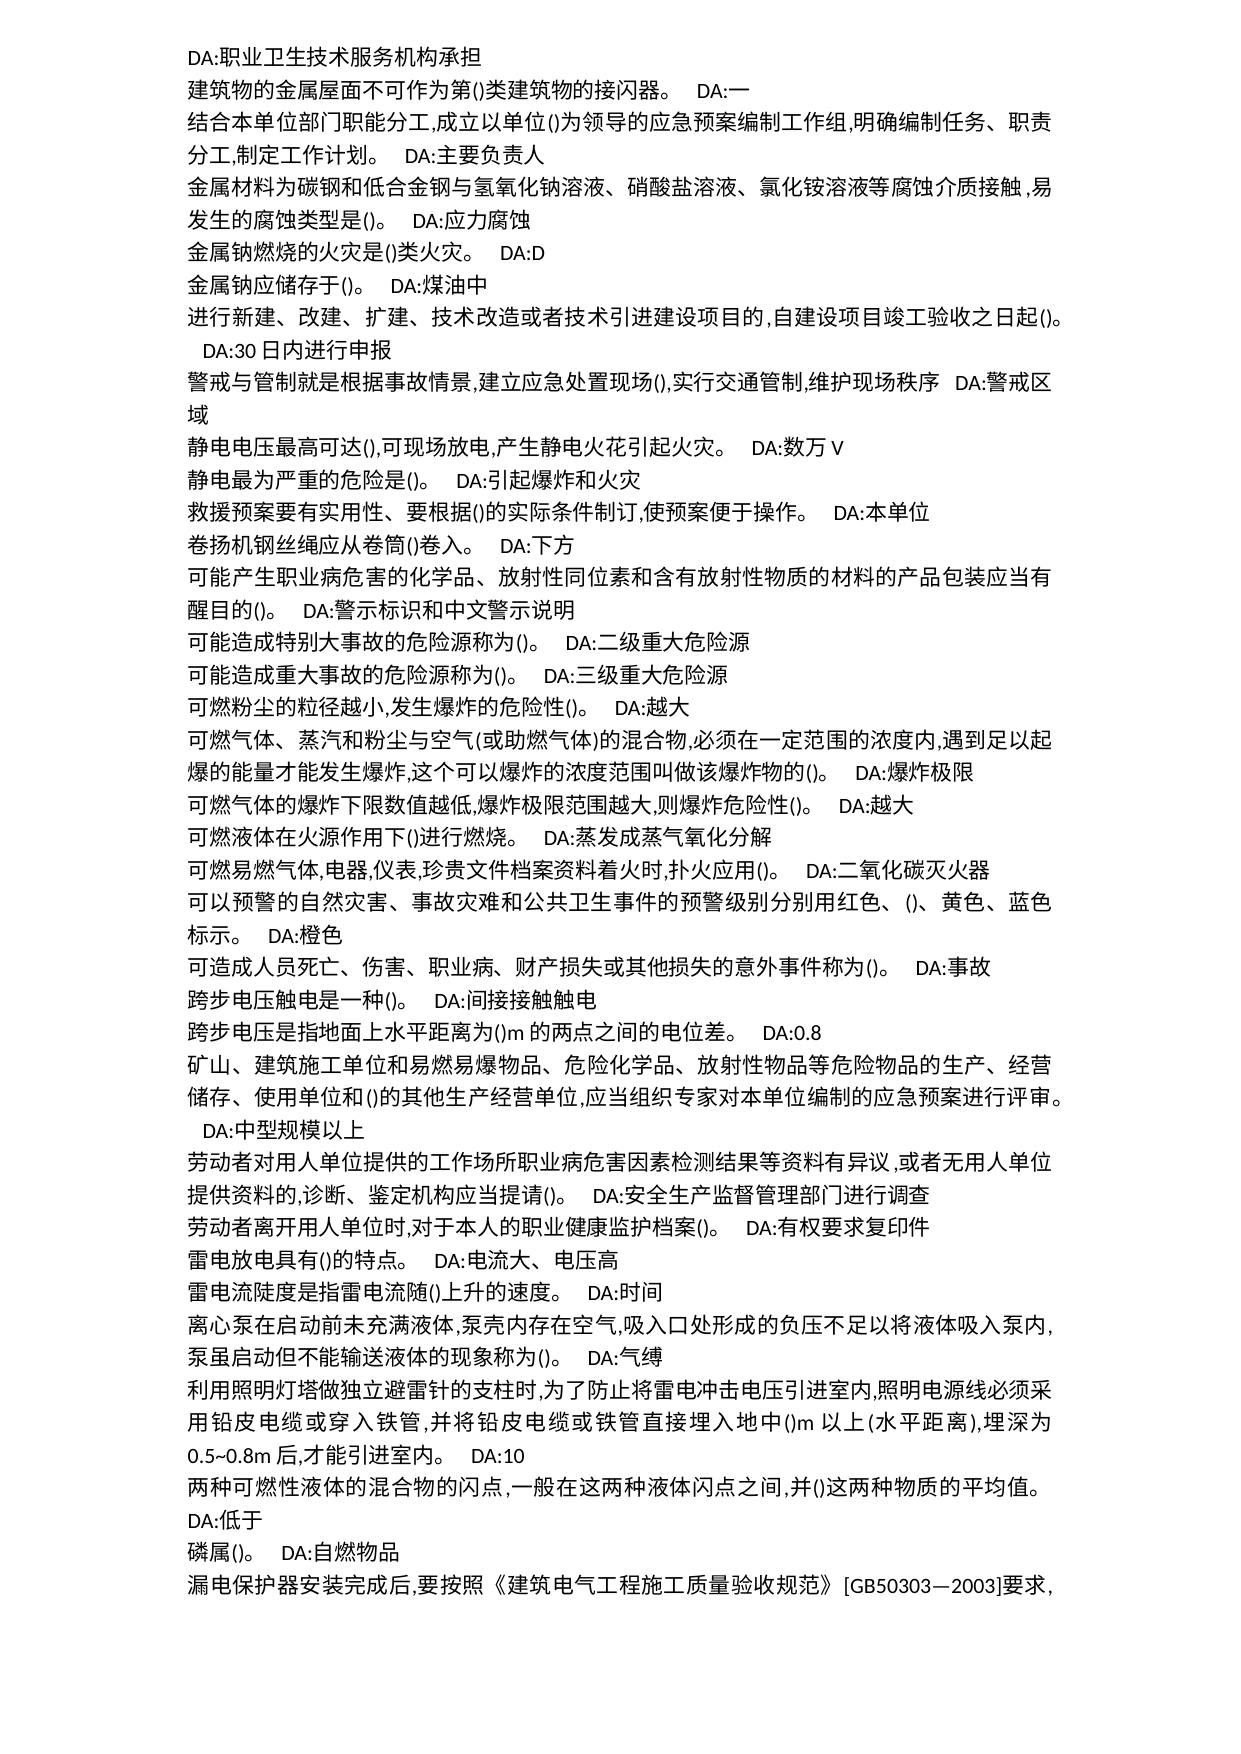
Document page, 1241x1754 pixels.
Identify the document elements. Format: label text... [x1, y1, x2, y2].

text 救援预案要有实用性、要根据()的实际条件制订,使预案便于操作。 DA:本单位 [187, 495, 1053, 527]
text 可能造成重大事故的危险源称为()。 DA:三级重大危险源 [187, 657, 1053, 690]
text 可燃易燃气体,电器,仪表,珍贵文件档案资料着火时,扑火应用()。 DA:二氧化碳灭火器 [187, 852, 1053, 885]
text 劳动者对用人单位提供的工作场所职业病危害因素检测结果等资料有异议,或者无用人单位提供资料的,诊断、鉴定机构应当提请()。 DA:安全生产监督管理部门进行调查 [187, 1145, 1053, 1210]
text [187, 40, 1053, 72]
text 可能造成特别大事故的危险源称为()。 DA:二级重大危险源 [187, 625, 1053, 657]
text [187, 1567, 1053, 1600]
text 可燃粉尘的粒径越小,发生爆炸的危险性()。 DA:越大 [187, 690, 1053, 722]
text 可燃气体、蒸汽和粉尘与空气(或助燃气体)的混合物,必须在一定范围的浓度内,遇到足以起爆的能量才能发生爆炸,这个可以爆炸的浓度范围叫做该爆炸物的()。 DA:爆炸极限 [187, 722, 1053, 787]
text 磷属()。 DA:自燃物品 [187, 1535, 1053, 1567]
text 卷扬机钢丝绳应从卷筒()卷入。 DA:下方 [187, 527, 1053, 560]
text 静电电压最高可达(),可现场放电,产生静电火花引起火灾。 DA:数万V [187, 430, 1053, 462]
text 结合本单位部门职能分工,成立以单位()为领导的应急预案编制工作组,明确编制任务、职责分工,制定工作计划。 DA:主要负责人 [187, 105, 1053, 170]
text 金属材料为碳钢和低合金钢与氢氧化钠溶液、硝酸盐溶液、氯化铵溶液等腐蚀介质接触,易发生的腐蚀类型是()。 DA:应力腐蚀 [187, 170, 1053, 235]
text 可造成人员死亡、伤害、职业病、财产损失或其他损失的意外事件称为()。 DA:事故 [187, 950, 1053, 982]
text 可燃气体的爆炸下限数值越低,爆炸极限范围越大,则爆炸危险性()。 DA:越大 [187, 787, 1053, 820]
text 两种可燃性液体的混合物的闪点,一般在这两种液体闪点之间,并()这两种物质的平均值。 DA:低于 [187, 1470, 1053, 1535]
text 雷电流陡度是指雷电流随()上升的速度。 DA:时间 [187, 1275, 1053, 1307]
text 可以预警的自然灾害、事故灾难和公共卫生事件的预警级别分别用红色、()、黄色、蓝色标示。 DA:橙色 [187, 885, 1053, 950]
text 进行新建、改建、扩建、技术改造或者技术引进建设项目的,自建设项目竣工验收之日起()。 DA:30日内进行申报 [187, 300, 1053, 365]
text 警戒与管制就是根据事故情景,建立应急处置现场(),实行交通管制,维护现场秩序 DA:警戒区域 [187, 365, 1053, 430]
text 矿山、建筑施工单位和易燃易爆物品、危险化学品、放射性物品等危险物品的生产、经营、储存、使用单位和()的其他生产经营单位,应当组织专家对本单位编制的应急预案进行评审。 DA:中型规模以上 [187, 1047, 1053, 1145]
text 可能产生职业病危害的化学品、放射性同位素和含有放射性物质的材料的产品包装应当有醒目的()。 DA:警示标识和中文警示说明 [187, 560, 1053, 625]
text 建筑物的金属屋面不可作为第()类建筑物的接闪器。 DA:一 [187, 72, 1053, 105]
text 金属钠应储存于()。 DA:煤油中 [187, 267, 1053, 300]
text 可燃液体在火源作用下()进行燃烧。 DA:蒸发成蒸气氧化分解 [187, 820, 1053, 852]
text 离心泵在启动前未充满液体,泵壳内存在空气,吸入口处形成的负压不足以将液体吸入泵内,泵虽启动但不能输送液体的现象称为()。 DA:气缚 [187, 1307, 1053, 1372]
text 跨步电压是指地面上水平距离为()m的两点之间的电位差。 DA:0.8 [187, 1015, 1053, 1047]
text 劳动者离开用人单位时,对于本人的职业健康监护档案()。 DA:有权要求复印件 [187, 1210, 1053, 1242]
text 跨步电压触电是一种()。 DA:间接接触触电 [187, 982, 1053, 1015]
text 雷电放电具有()的特点。 DA:电流大、电压高 [187, 1242, 1053, 1275]
text 静电最为严重的危险是()。 DA:引起爆炸和火灾 [187, 462, 1053, 495]
text 金属钠燃烧的火灾是()类火灾。 DA:D [187, 235, 1053, 267]
text 利用照明灯塔做独立避雷针的支柱时,为了防止将雷电冲击电压引进室内,照明电源线必须采用铅皮电缆或穿入铁管,并将铅皮电缆或铁管直接埋入地中()m以上(水平距离),埋深为0.5~0.8m后,才能引进室内。 DA:10 [187, 1372, 1053, 1470]
